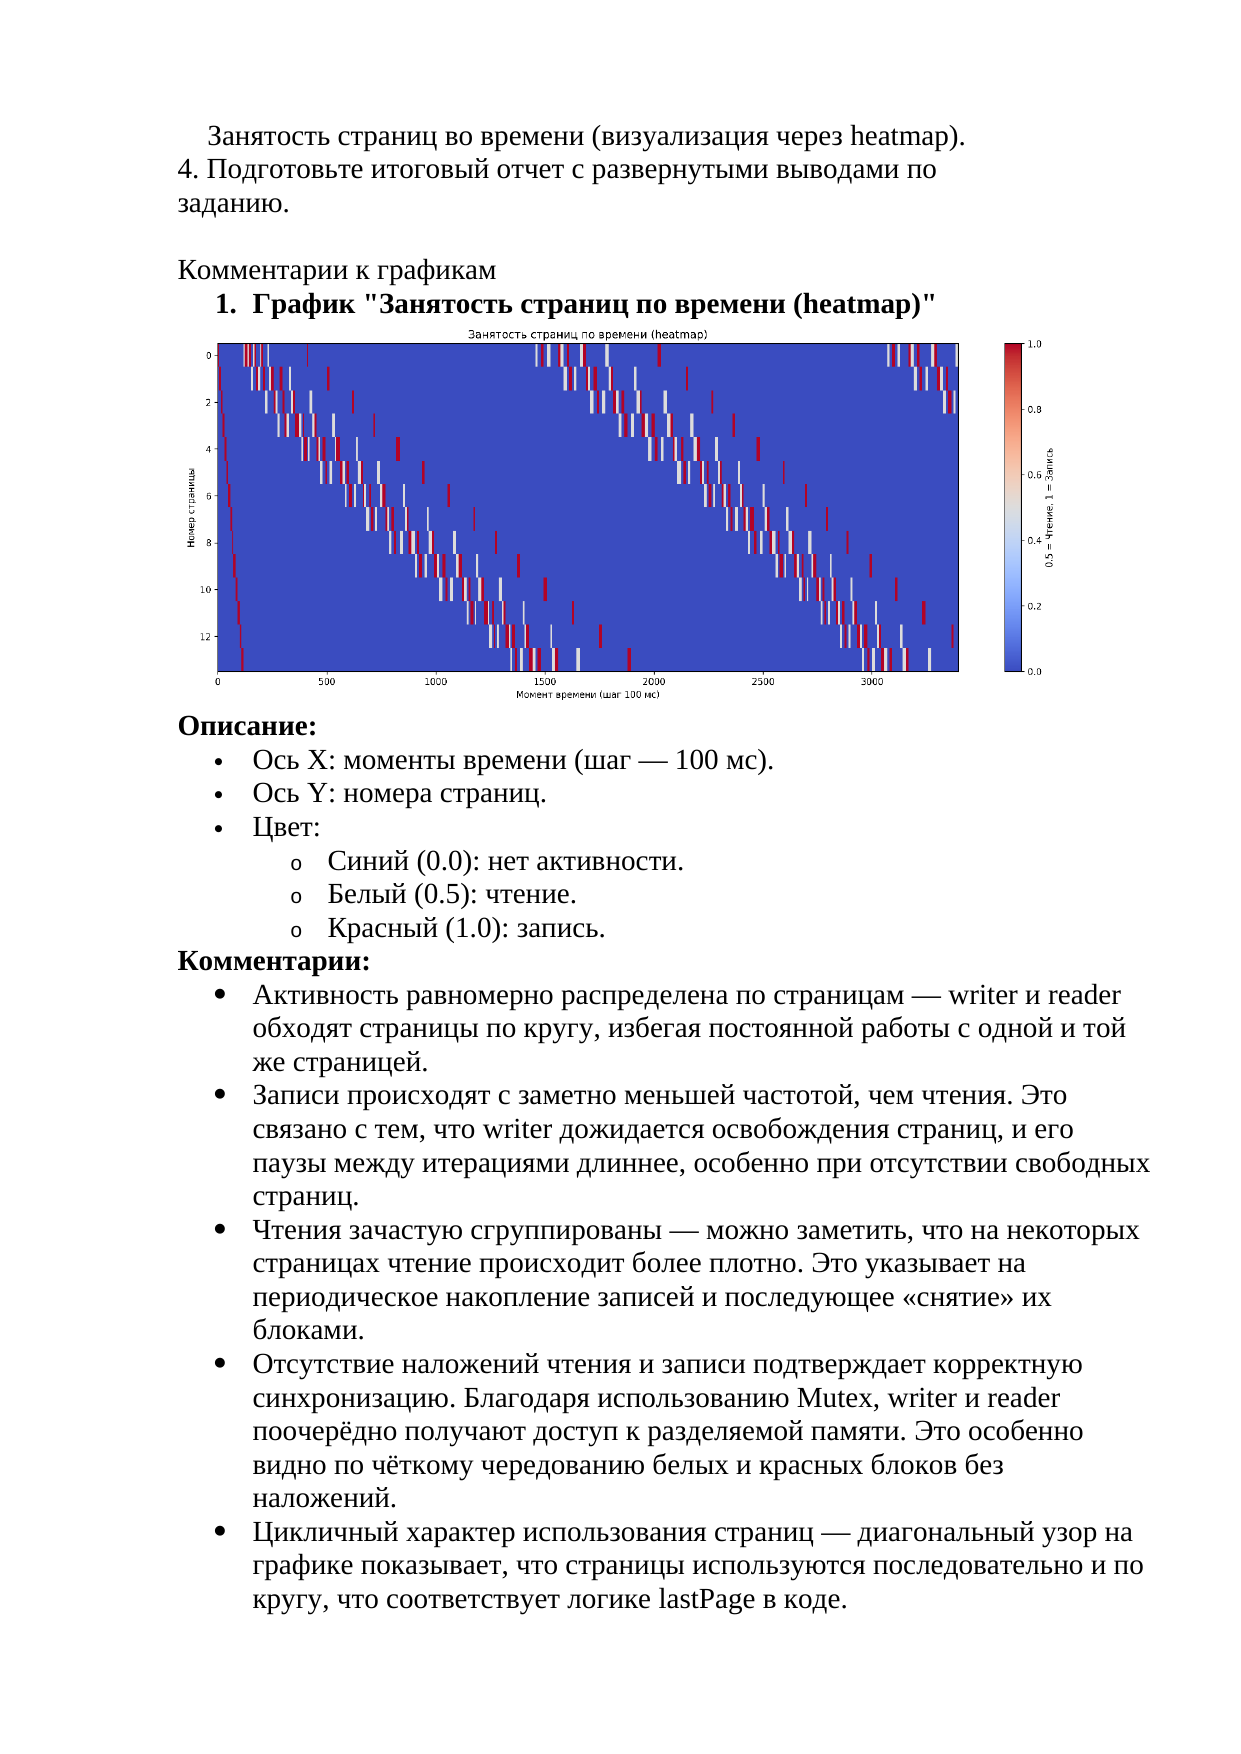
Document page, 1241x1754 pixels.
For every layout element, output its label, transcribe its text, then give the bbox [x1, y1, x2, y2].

list Ось X: моменты времени (шаг — 100 мс). [215, 742, 1152, 776]
text Комментарии к графикам [177, 252, 1152, 286]
list Белый (0.5): чтение. [290, 876, 1152, 910]
list Цвет: [215, 809, 1152, 843]
picture [177, 319, 1153, 709]
list Чтения зачастую сгруппированы — можно заметить, что на некоторых страницах чтение происходит более плотно. Это указывает на периодическое накопление записей и последующее «снятие» их блоками. [215, 1212, 1152, 1346]
list Активность равномерно распределена по страницам — writer и reader обходят страницы по кругу, избегая постоянной работы с одной и той же страницей. [215, 977, 1152, 1077]
text заданию. [177, 185, 1152, 219]
text Комментарии: [177, 943, 1152, 977]
list Цикличный характер использования страниц — диагональный узор на графике показывает, что страницы используются последовательно и по кругу, что соответствует логике lastPage в коде. [215, 1514, 1152, 1614]
list Синий (0.0): нет активности. [290, 843, 1152, 876]
list Ось Y: номера страниц. [215, 776, 1152, 809]
text  Занятость страниц во времени (визуализация через heatmap). [177, 118, 1152, 152]
list Записи происходят с заметно меньшей частотой, чем чтения. Это связано с тем, что writer дожидается освобождения страниц, и его паузы между итерациями длиннее, особенно при отсутствии свободных страниц. [215, 1077, 1152, 1212]
list Отсутствие наложений чтения и записи подтверждает корректную синхронизацию. Благодаря использованию Mutex, writer и reader поочерёдно получают доступ к разделяемой памяти. Это особенно видно по чёткому чередованию белых и красных блоков без наложений. [215, 1346, 1152, 1514]
list Красный (1.0): запись. [290, 910, 1152, 943]
text 4. Подготовьте итоговый отчет с развернутыми выводами по [177, 152, 1152, 185]
text Описание: [177, 709, 1152, 742]
list График "Занятость страниц по времени (heatmap)" [215, 286, 1152, 319]
